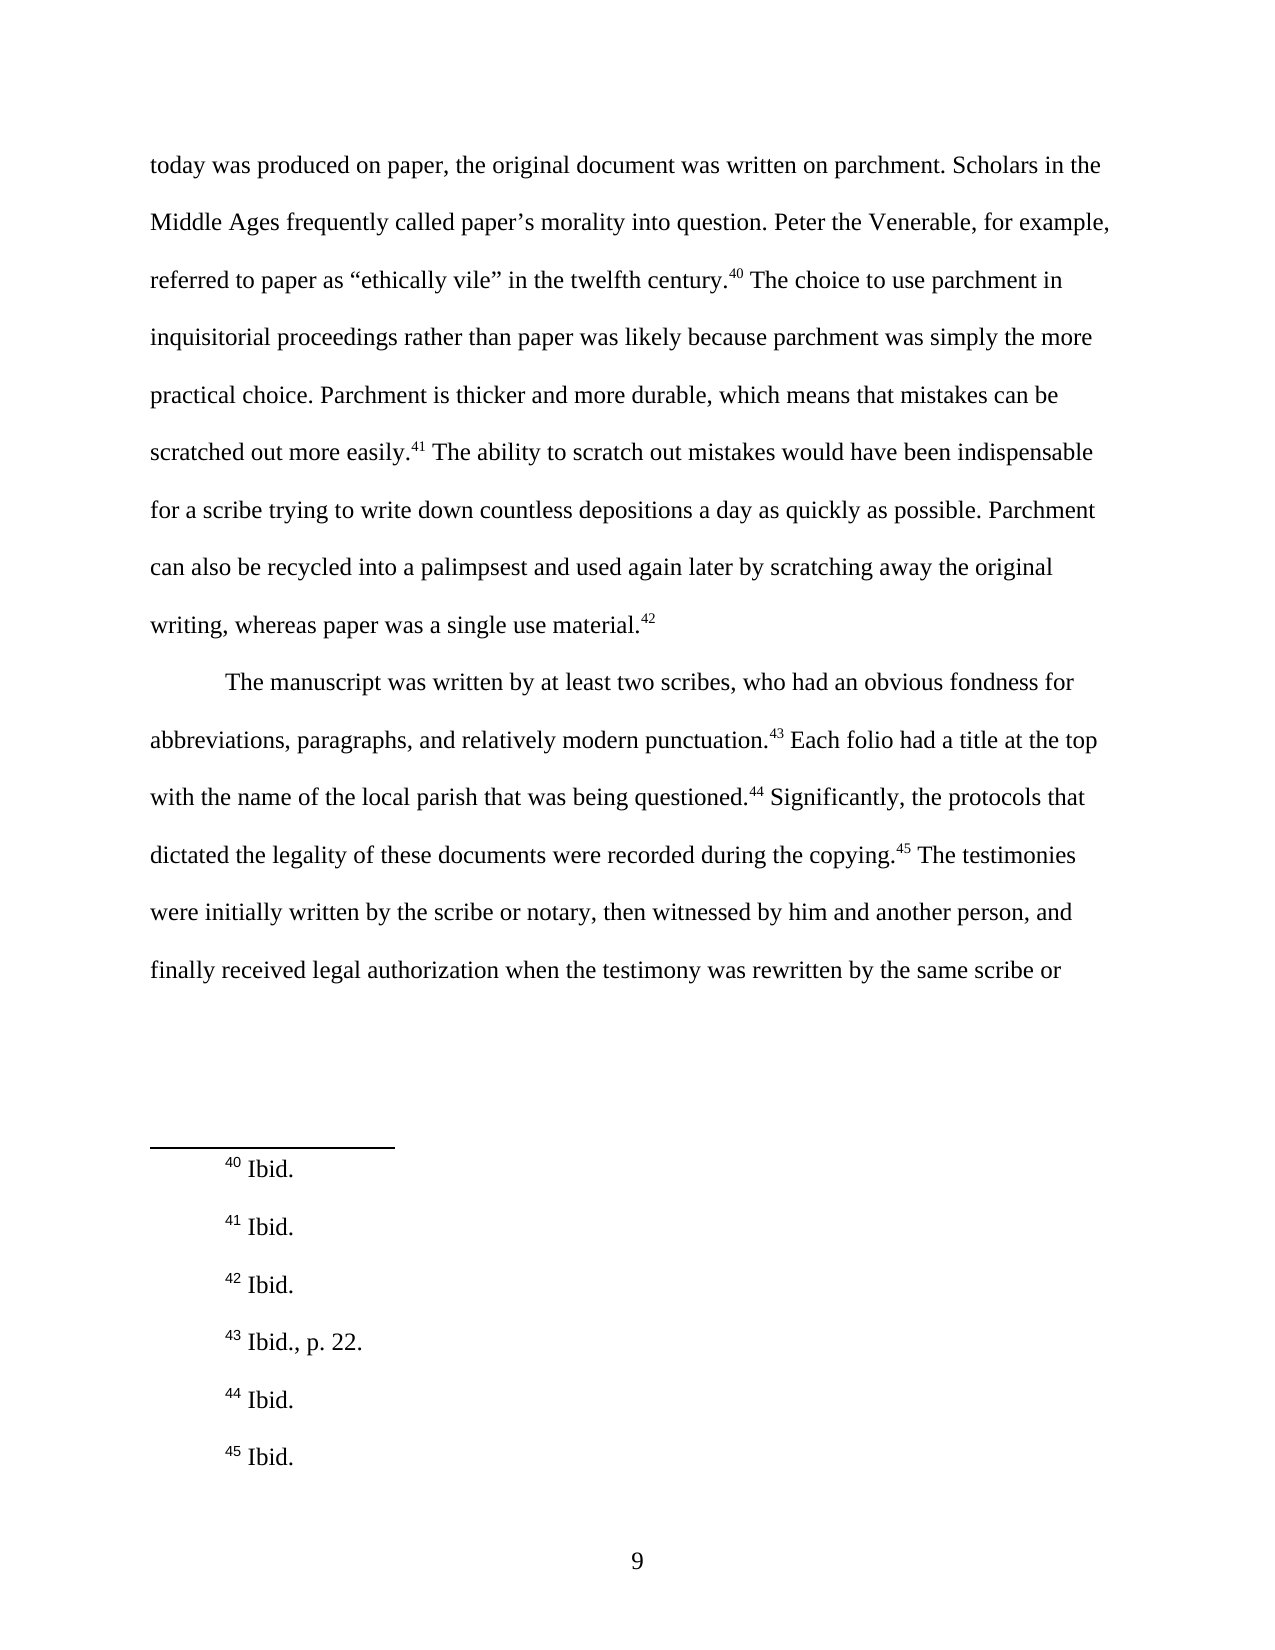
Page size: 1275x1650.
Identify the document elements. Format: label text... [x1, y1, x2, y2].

text Very few medieval heresy deposition documents survived into the modern era. The original deposition manuscript transcribed during the great inquisition was, unfortunately, lost. Luckily for us, however, the original documents were copied by Dominican inquisitors Guilhem Bernart de Dax and Renaud de Chartres sometime between October 1258 and August 1263. This copy has miraculously survived all these years, and has been stored at the municipal library of Toulouse since 1790. The collection of inquisitorial documents is today known as manuscript (MS) 609 and stands as the most complete document we have from the early medieval inquisitions into heresy. The manuscript is made up of 260 folios, which were made by foliating 70 sheets of paper that were made from linen and cotton rags. This manuscript is one of the oldest paper manuscripts from Europe. Although the copied manuscript that survives today was produced on paper, the original document was written on parchment. Scholars in the Middle Ages frequently called paper’s morality into question. Peter the Venerable, for example, referred to paper as “ethically vile” in the twelfth century. The choice to use parchment in inquisitorial proceedings rather than paper was likely because parchment was simply the more practical choice. Parchment is thicker and more durable, which means that mistakes can be scratched out more easily. The ability to scratch out mistakes would have been indispensable for a scribe trying to write down countless depositions a day as quickly as possible. Parchment can also be recycled into a palimpsest and used again later by scratching away the original writing, whereas paper was a single use material. [150, 150, 1125, 639]
text The manuscript was written by at least two scribes, who had an obvious fondness for abbreviations, paragraphs, and relatively modern punctuation. Each folio had a title at the top with the name of the local parish that was being questioned. Significantly, the protocols that dictated the legality of these documents were recorded during the copying. The testimonies were initially written by the scribe or notary, then witnessed by him and another person, and finally received legal authorization when the testimony was rewritten by the same scribe or notary and signed. The person being questioned then allowed their testimony to become a public record when the document was notarized. [150, 667, 1125, 1041]
